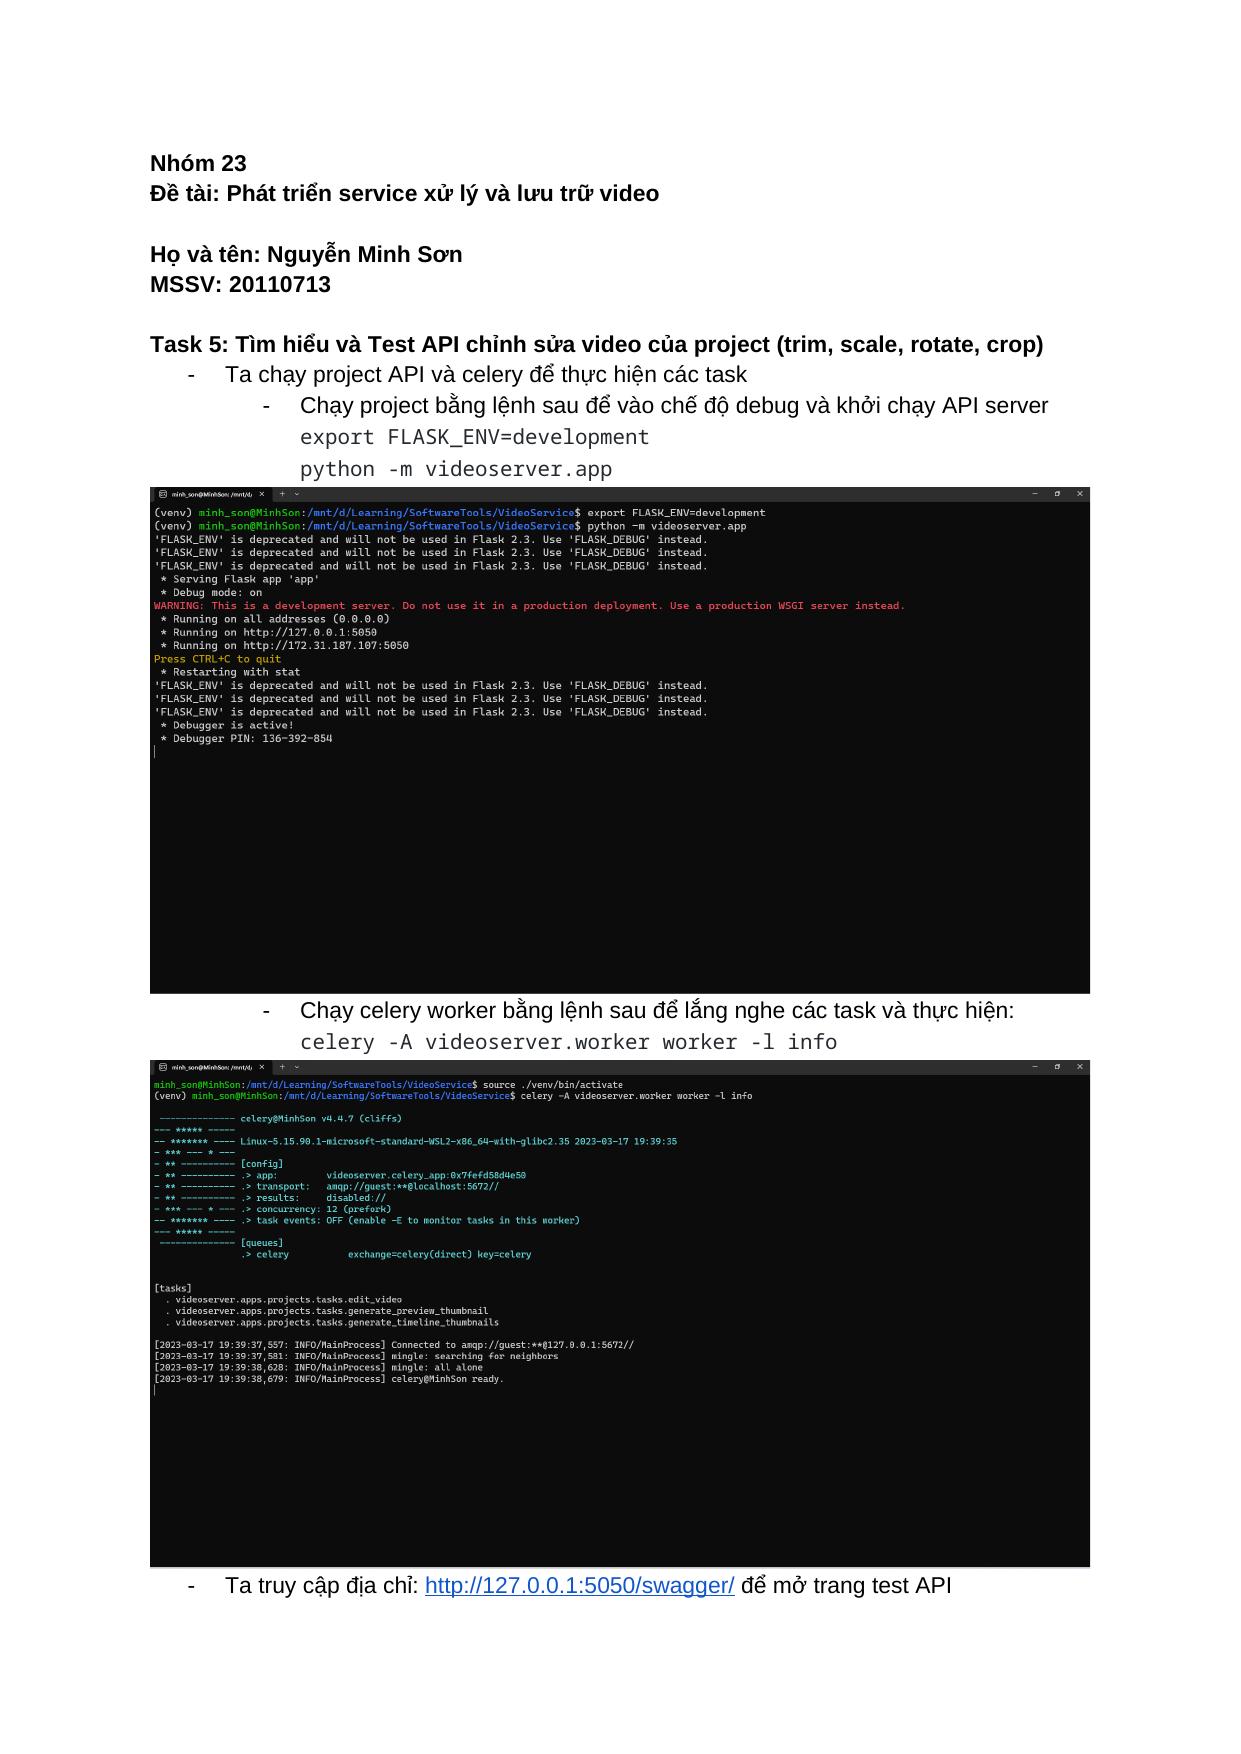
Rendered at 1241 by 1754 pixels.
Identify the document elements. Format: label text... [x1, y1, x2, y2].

list Chạy project bằng lệnh sau để vào chế độ debug và khởi chạy API server [262, 392, 1090, 418]
list Ta truy cập địa chỉ: http://127.0.0.1:5050/swagger/ để mở trang test API [187, 1572, 1090, 1598]
picture [150, 1060, 1091, 1569]
text Đề tài: Phát triển service xử lý và lưu trữ video [150, 180, 1090, 207]
text MSSV: 20110713 [150, 271, 1090, 297]
text celery -A videoserver.worker worker -l info [300, 1027, 1090, 1056]
list Chạy celery worker bằng lệnh sau để lắng nghe các task và thực hiện: [262, 997, 1090, 1023]
text export FLASK_ENV=development [300, 422, 1090, 450]
text Task 5: Tìm hiểu và Test API chỉnh sửa video của project (trim, scale, rotate, crop) [150, 331, 1090, 358]
picture [150, 487, 1091, 994]
text python -m videoserver.app [300, 454, 1090, 483]
list Ta chạy project API và celery để thực hiện các task [187, 361, 1090, 388]
text Nhóm 23 [150, 150, 1090, 176]
text Họ và tên: Nguyễn Minh Sơn [150, 241, 1090, 267]
